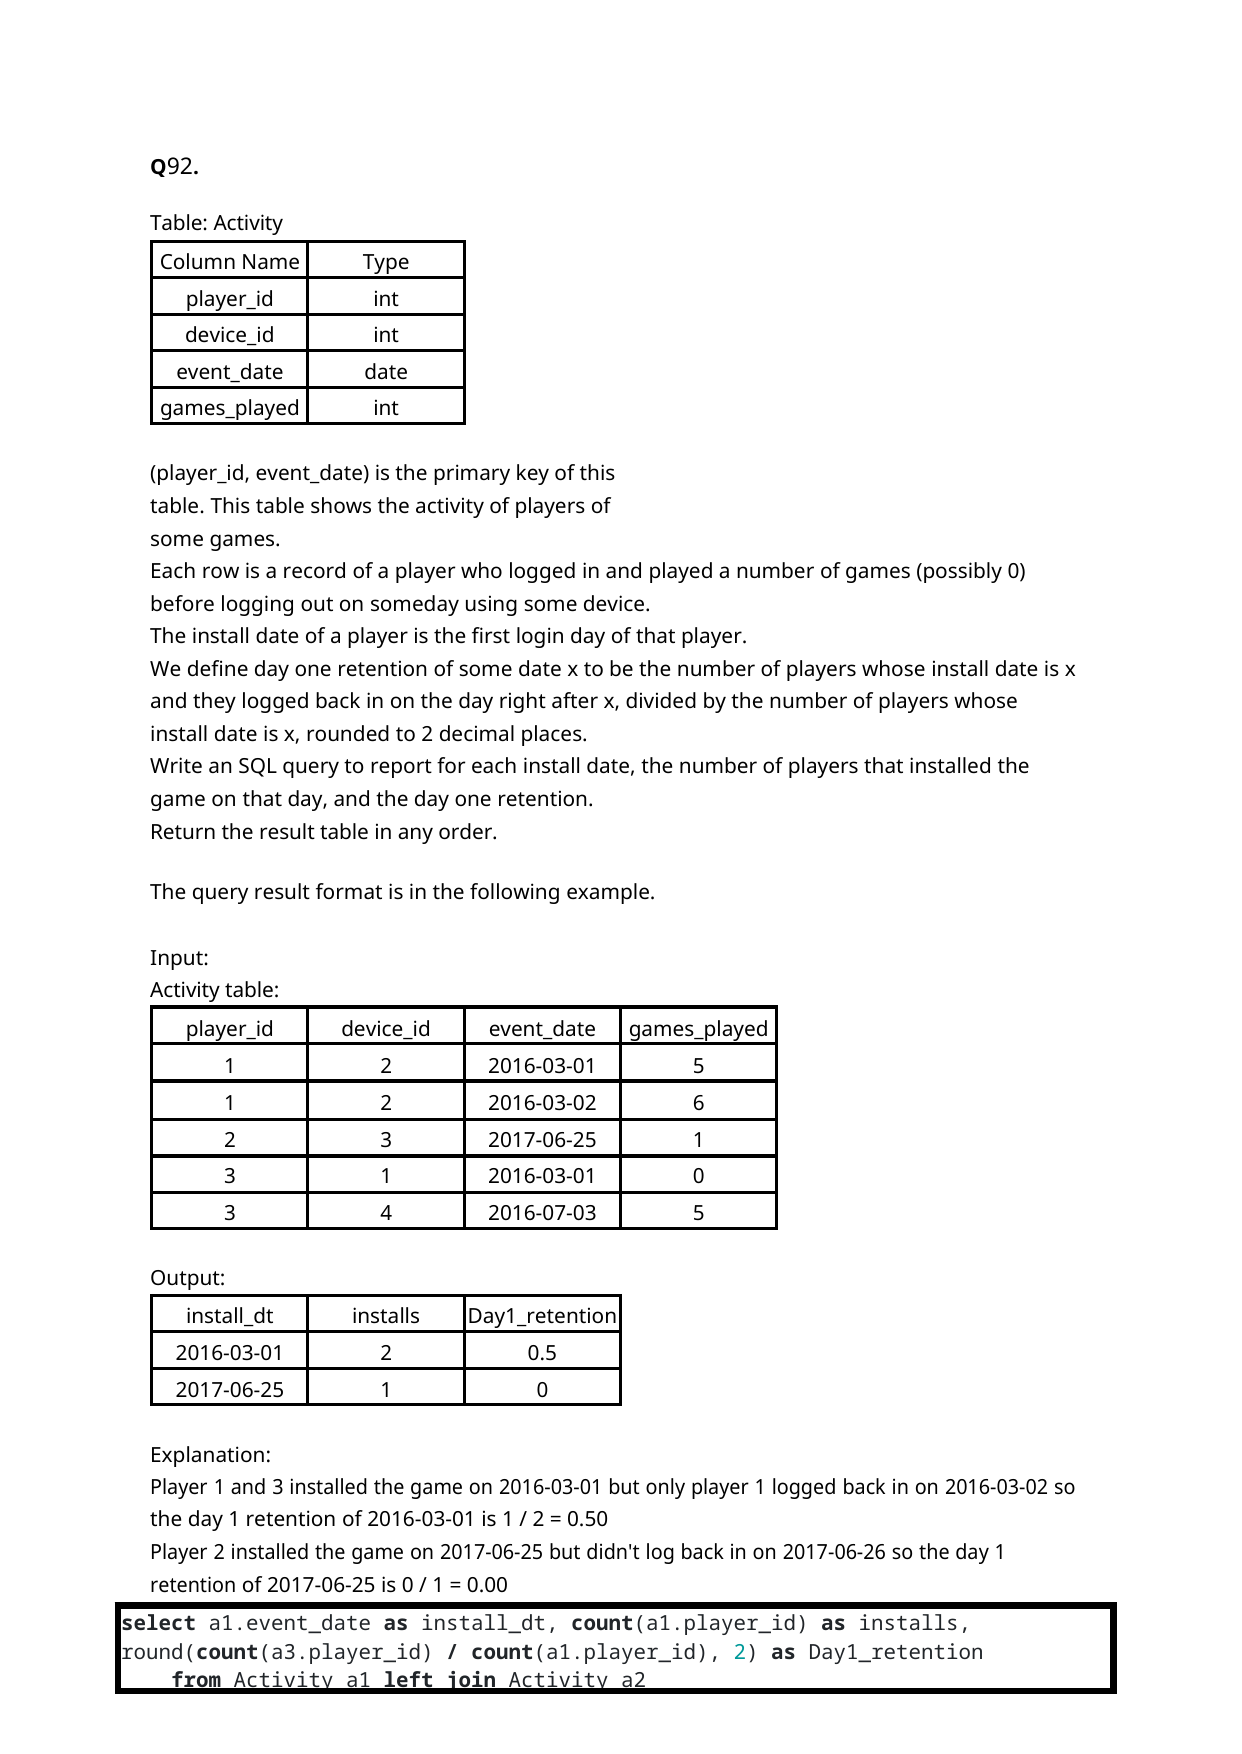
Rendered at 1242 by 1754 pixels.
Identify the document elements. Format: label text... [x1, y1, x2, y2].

text select a1.event_date as install_dt, count(a1.player_id) as installs, round(count(a3.player_id) / count(a1.player_id), 2) as Day1_retention [121, 1609, 1110, 1665]
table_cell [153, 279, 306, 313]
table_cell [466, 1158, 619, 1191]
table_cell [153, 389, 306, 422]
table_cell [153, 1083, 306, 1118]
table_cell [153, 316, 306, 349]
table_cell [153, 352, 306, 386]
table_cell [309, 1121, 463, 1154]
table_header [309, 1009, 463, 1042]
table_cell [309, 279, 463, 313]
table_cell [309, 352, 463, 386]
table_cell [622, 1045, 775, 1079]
text Each row is a record of a player who logged in and played a number of games (possibly 0) before logging out on someday using some device. [150, 556, 1078, 617]
text from Activity a1 left join Activity a2 [121, 1665, 1110, 1688]
text Activity table: [150, 975, 1110, 1003]
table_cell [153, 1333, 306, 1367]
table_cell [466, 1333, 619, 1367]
text Output: [150, 1263, 1110, 1291]
text Player 1 and 3 installed the game on 2016-03-01 but only player 1 logged back in on 2016-03-02 so the day 1 retention of 2016-03-01 is 1 / 2 = 0.50 [150, 1472, 1077, 1533]
text (player_id, event_date) is the primary key of this table. This table shows the activity of players of some games. [150, 458, 667, 552]
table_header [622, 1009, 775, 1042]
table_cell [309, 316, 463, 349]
text Table: Activity [150, 208, 1110, 237]
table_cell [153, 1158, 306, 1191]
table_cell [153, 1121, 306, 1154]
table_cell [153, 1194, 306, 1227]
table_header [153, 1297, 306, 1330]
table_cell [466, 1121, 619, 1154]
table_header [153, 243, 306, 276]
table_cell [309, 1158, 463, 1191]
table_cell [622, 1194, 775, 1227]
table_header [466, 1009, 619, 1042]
text Return the result table in any order. [150, 817, 1110, 845]
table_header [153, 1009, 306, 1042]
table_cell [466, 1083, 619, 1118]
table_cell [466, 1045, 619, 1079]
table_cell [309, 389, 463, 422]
text The query result format is in the following example. [150, 877, 1110, 906]
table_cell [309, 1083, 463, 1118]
text Explanation: [150, 1440, 1110, 1468]
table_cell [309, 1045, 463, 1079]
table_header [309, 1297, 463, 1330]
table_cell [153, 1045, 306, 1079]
text We deﬁne day one retention of some date x to be the number of players whose install date is x and they logged back in on the day right after x, divided by the number of players whose install date is x, rounded to 2 decimal places. [150, 654, 1078, 747]
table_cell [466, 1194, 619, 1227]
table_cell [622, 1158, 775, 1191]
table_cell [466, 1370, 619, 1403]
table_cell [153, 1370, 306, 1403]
text Player 2 installed the game on 2017-06-25 but didn't log back in on 2017-06-26 so the day 1 retention of 2017-06-25 is 0 / 1 = 0.00 [150, 1537, 1078, 1598]
text Input: [150, 943, 1110, 971]
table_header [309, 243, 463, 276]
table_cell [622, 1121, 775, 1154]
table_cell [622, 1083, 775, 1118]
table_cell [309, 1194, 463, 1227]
text Write an SQL query to report for each install date, the number of players that installed the game on that day, and the day one retention. [150, 752, 1078, 813]
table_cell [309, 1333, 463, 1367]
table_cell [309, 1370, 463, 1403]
text The install date of a player is the ﬁrst login day of that player. [150, 622, 1110, 650]
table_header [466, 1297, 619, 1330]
